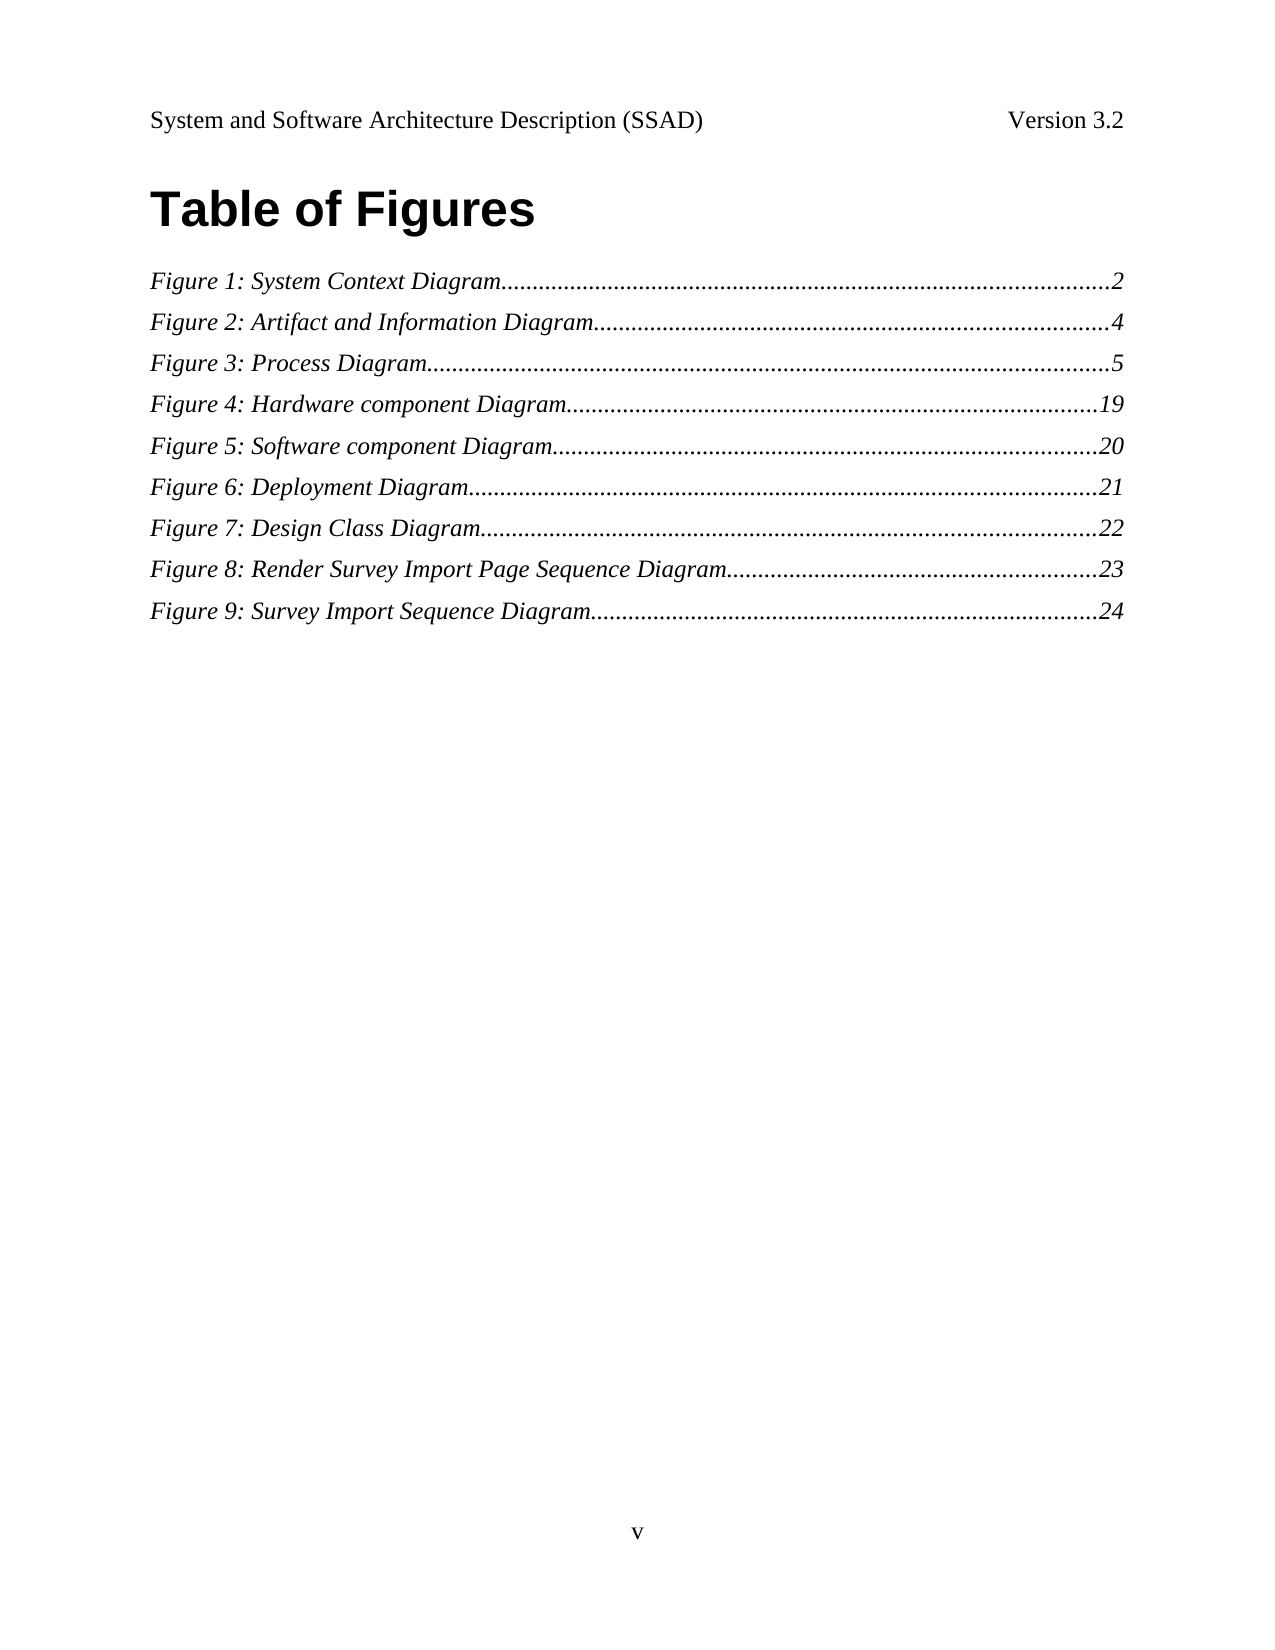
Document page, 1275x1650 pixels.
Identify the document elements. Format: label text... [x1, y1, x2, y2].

text Figure 3: Process Diagram 5 [150, 348, 1125, 377]
subtitle Table of Figures [150, 179, 1125, 237]
text Figure 9: Survey Import Sequence Diagram 24 [150, 596, 1125, 624]
text Figure 6: Deployment Diagram 21 [150, 472, 1125, 501]
text Figure 1: System Context Diagram 2 [150, 266, 1125, 294]
text Figure 7: Design Class Diagram 22 [150, 513, 1125, 542]
text Figure 4: Hardware component Diagram 19 [150, 389, 1125, 418]
text Figure 5: Software component Diagram 20 [150, 431, 1125, 459]
text Figure 8: Render Survey Import Page Sequence Diagram 23 [150, 554, 1125, 583]
text Figure 2: Artifact and Information Diagram 4 [150, 307, 1125, 336]
